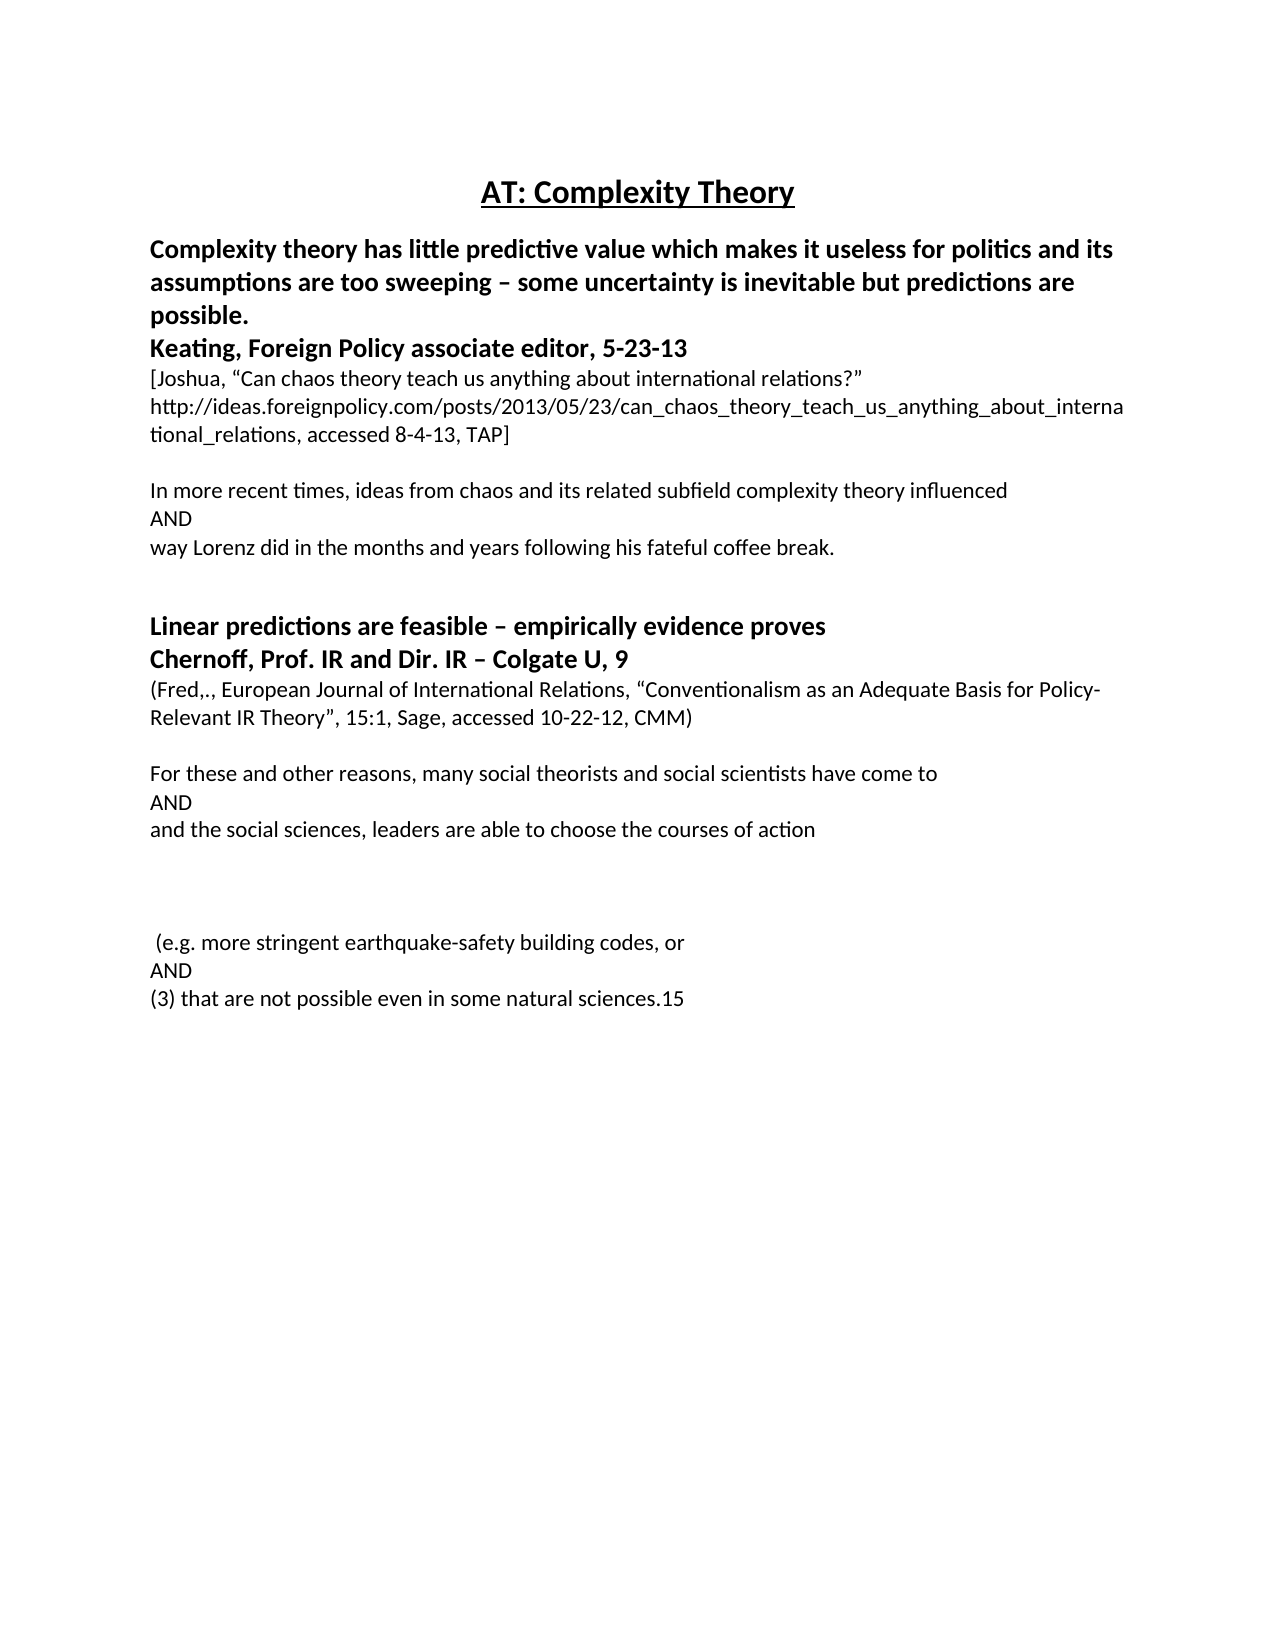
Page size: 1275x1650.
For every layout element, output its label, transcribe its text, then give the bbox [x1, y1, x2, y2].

text AND [150, 956, 1125, 984]
text way Lorenz did in the months and years following his fateful coffee break. [150, 533, 1125, 561]
text In more recent times, ideas from chaos and its related subfield complexity theory influenced [150, 477, 1125, 504]
subtitle Linear predictions are feasible – empirically evidence proves [150, 609, 1125, 642]
text (Fred,., European Journal of International Relations, “Conventionalism as an Adequate Basis for Policy-Relevant IR Theory”, 15:1, Sage, accessed 10-22-12, CMM) [150, 676, 1125, 732]
subtitle AT: Complexity Theory [150, 171, 1125, 212]
text [Joshua, “Can chaos theory teach us anything about international relations?” http://ideas.foreignpolicy.com/posts/2013/05/23/can_chaos_theory_teach_us_anything_about_international_relations, accessed 8-4-13, TAP] [150, 364, 1125, 448]
text AND [150, 504, 1125, 533]
text AND [150, 788, 1125, 816]
text (e.g. more stringent earthquake-safety building codes, or [150, 928, 1125, 956]
subtitle Complexity theory has little predictive value which makes it useless for politics and its assumptions are too sweeping – some uncertainty is inevitable but predictions are possible. [150, 232, 1125, 331]
text Chernoff, Prof. IR and Dir. IR – Colgate U, 9 [150, 642, 1125, 676]
text (3) that are not possible even in some natural sciences.15 [150, 984, 1125, 1012]
text Keating, Foreign Policy associate editor, 5-23-13 [150, 331, 1125, 364]
text For these and other reasons, many social theorists and social scientists have come to [150, 759, 1125, 788]
text and the social sciences, leaders are able to choose the courses of action [150, 816, 1125, 844]
